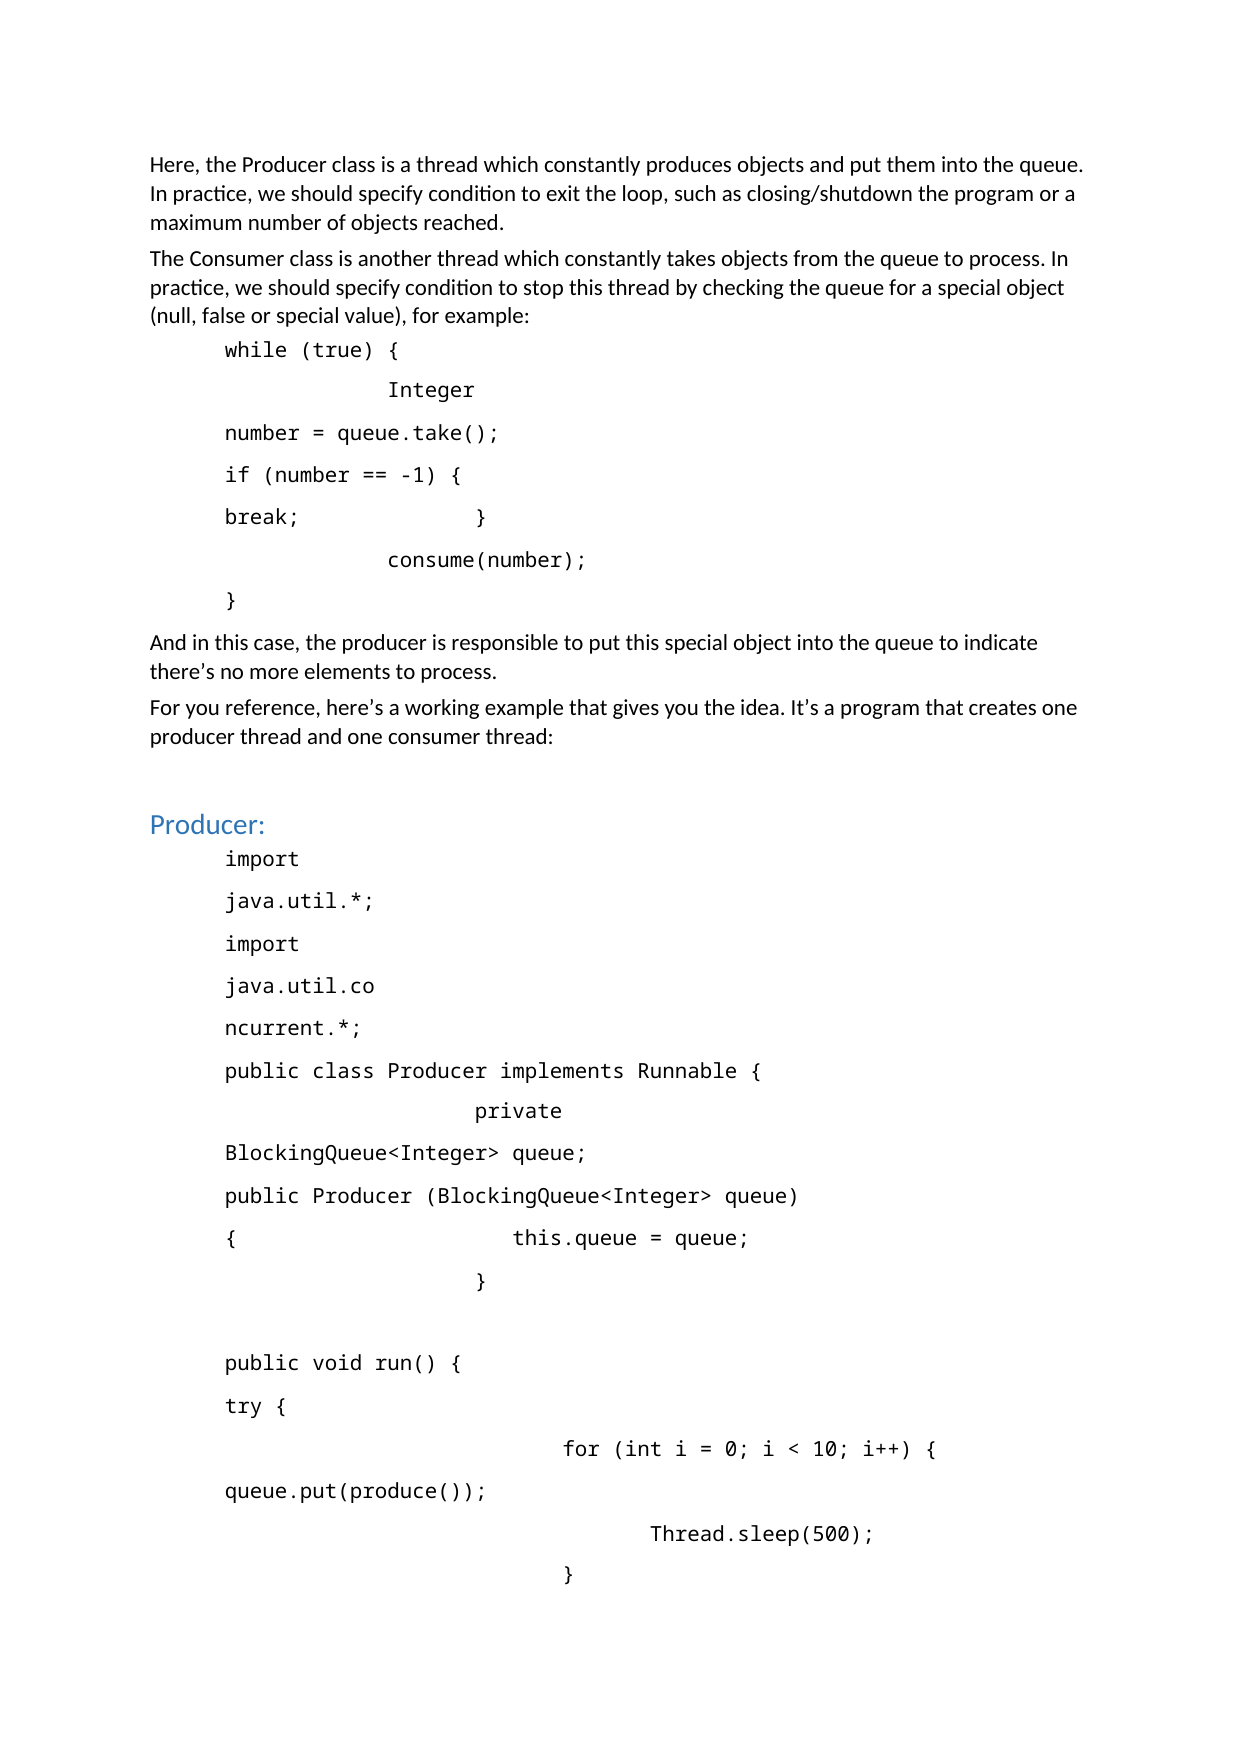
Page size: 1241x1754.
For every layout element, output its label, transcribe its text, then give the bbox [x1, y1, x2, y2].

text } [224, 1559, 1090, 1588]
text } [224, 585, 1090, 614]
text The Consumer class is another thread which constantly takes objects from the queue to process. In practice, we should specify condition to stop this thread by checking the queue for a special object (null, false or special value), for example: [149, 244, 1089, 329]
text For you reference, here’s a working example that gives you the idea. It’s a program that creates one producer thread and one consumer thread: [149, 693, 1090, 750]
text import java.util.*; import java.util.concurrent.*; [224, 844, 384, 1042]
text Here, the Producer class is a thread which constantly produces objects and put them into the queue. In practice, we should specify condition to exit the loop, such as closing/shutdown the program or a maximum number of objects reached. [149, 150, 1089, 236]
text public class Producer implements Runnable { [224, 1056, 1090, 1084]
text Thread.sleep(500); [224, 1519, 1090, 1548]
text for (int i = 0; i < 10; i++) { queue.put(produce()); [224, 1434, 944, 1505]
text consume(number); [224, 545, 1090, 573]
text Integer number = queue.take(); if (number == -1) { break; } [224, 375, 532, 531]
text And in this case, the producer is responsible to put this special object into the queue to indicate there’s no more elements to process. [149, 628, 1090, 685]
text private BlockingQueue<Integer> queue; public Producer (BlockingQueue<Integer> queue) { this.queue = queue; [224, 1096, 818, 1252]
text Producer: [149, 806, 1090, 842]
text while (true) { [224, 335, 1090, 364]
text public void run() { try { [224, 1306, 532, 1419]
text } [224, 1266, 1090, 1294]
